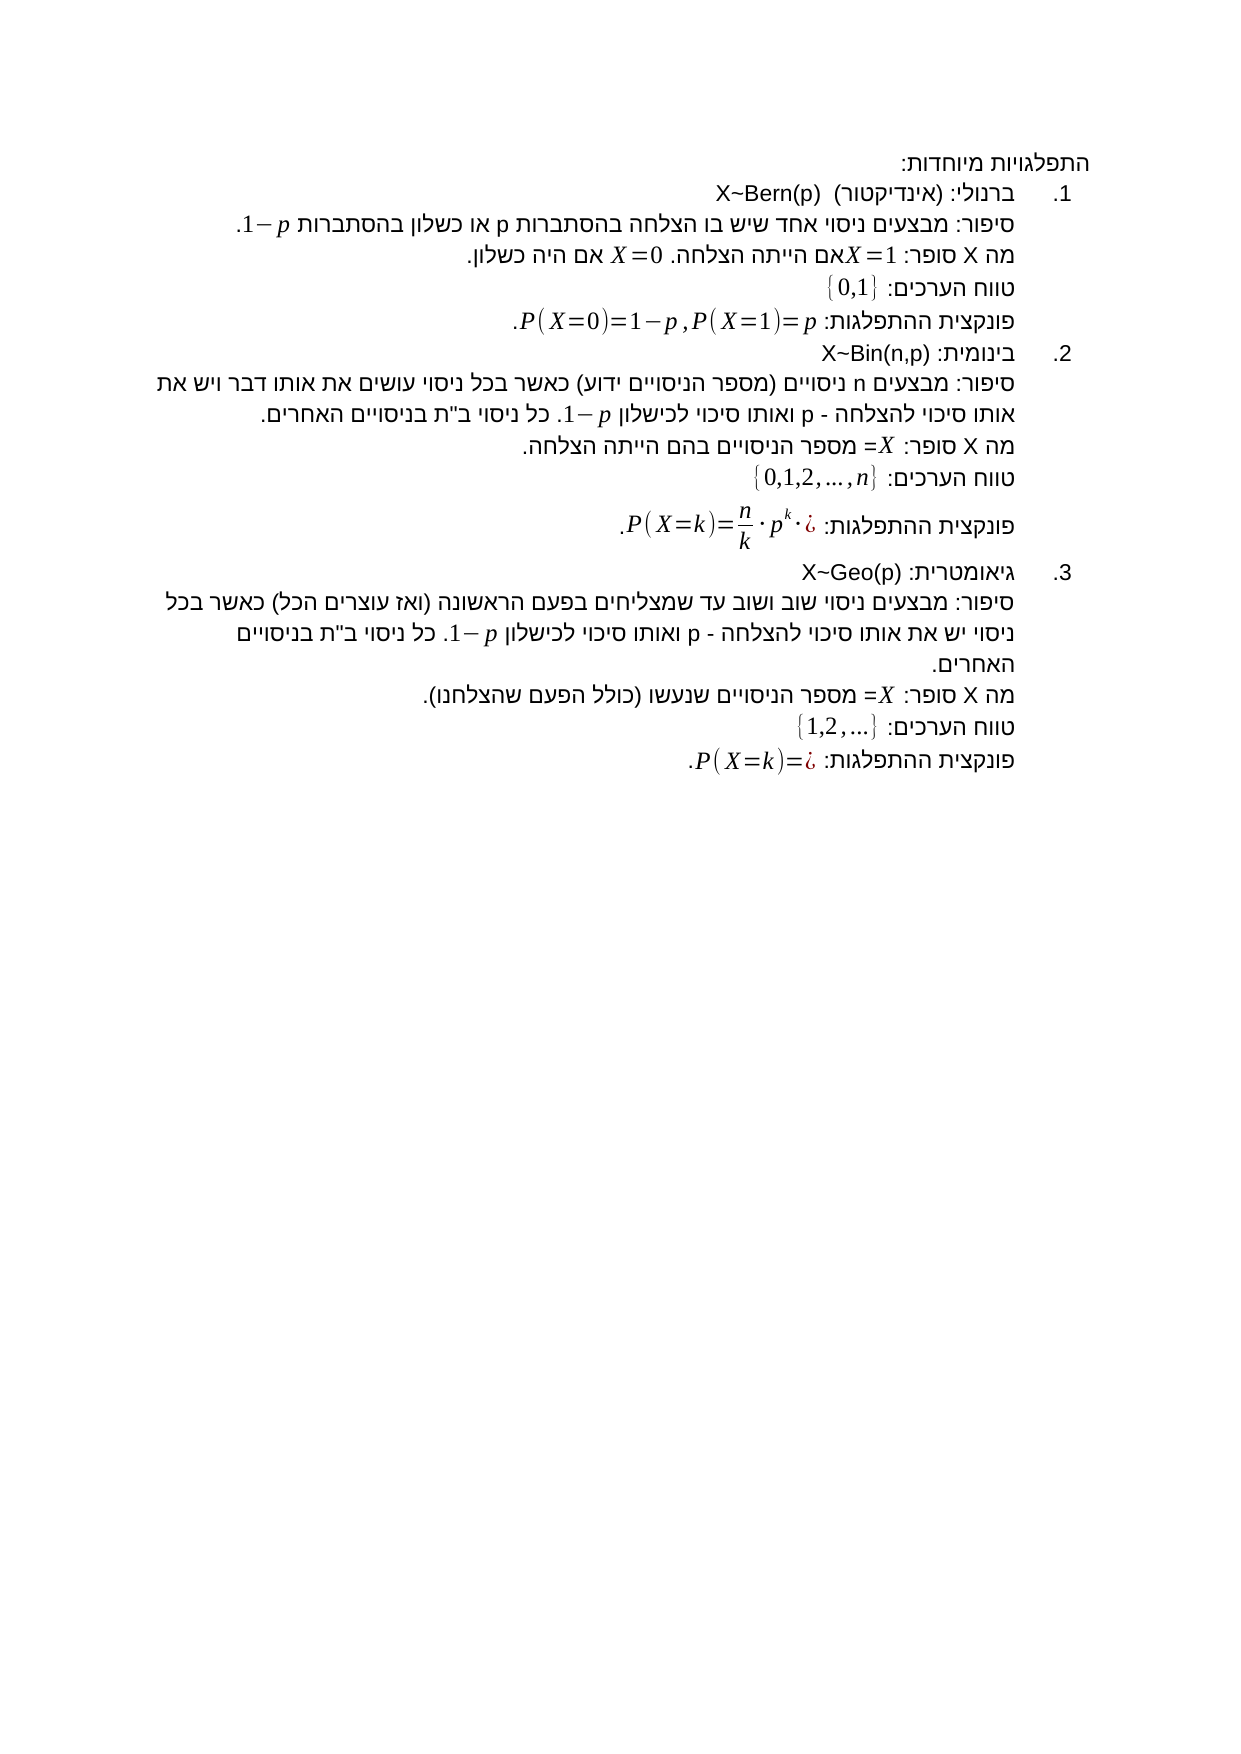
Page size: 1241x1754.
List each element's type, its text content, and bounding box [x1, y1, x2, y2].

list גיאומטרית: (X~Geo(p סיפור: מבצעים ניסוי שוב ושוב עד שמצליחים בפעם הראשונה (ואז עוצרים הכל) כאשר בכל ניסוי יש את אותו סיכוי להצלחה - p ואותו סיכוי לכישלון . כל ניסוי ב"ת בניסויים האחרים. מה X סופר: = מספר הניסויים שנעשו (כולל הפעם שהצלחנו). טווח הערכים: פונקצית ההתפלגות: . [150, 559, 1053, 776]
text התפלגויות מיוחדות: [150, 150, 1090, 176]
list בינומית: (X~Bin(n,p סיפור: מבצעים n ניסויים (מספר הניסויים ידוע) כאשר בכל ניסוי עושים את אותו דבר ויש את אותו סיכוי להצלחה - p ואותו סיכוי לכישלון . כל ניסוי ב"ת בניסויים האחרים. מה X סופר: = מספר הניסויים בהם הייתה הצלחה. טווח הערכים: פונקצית ההתפלגות: . [150, 340, 1053, 555]
list ברנולי: (אינדיקטור) (X~Bern(p סיפור: מבצעים ניסוי אחד שיש בו הצלחה בהסתברות p או כשלון בהסתברות . מה X סופר: אם הייתה הצלחה. אם היה כשלון. טווח הערכים: פונקצית ההתפלגות: . [150, 180, 1053, 336]
